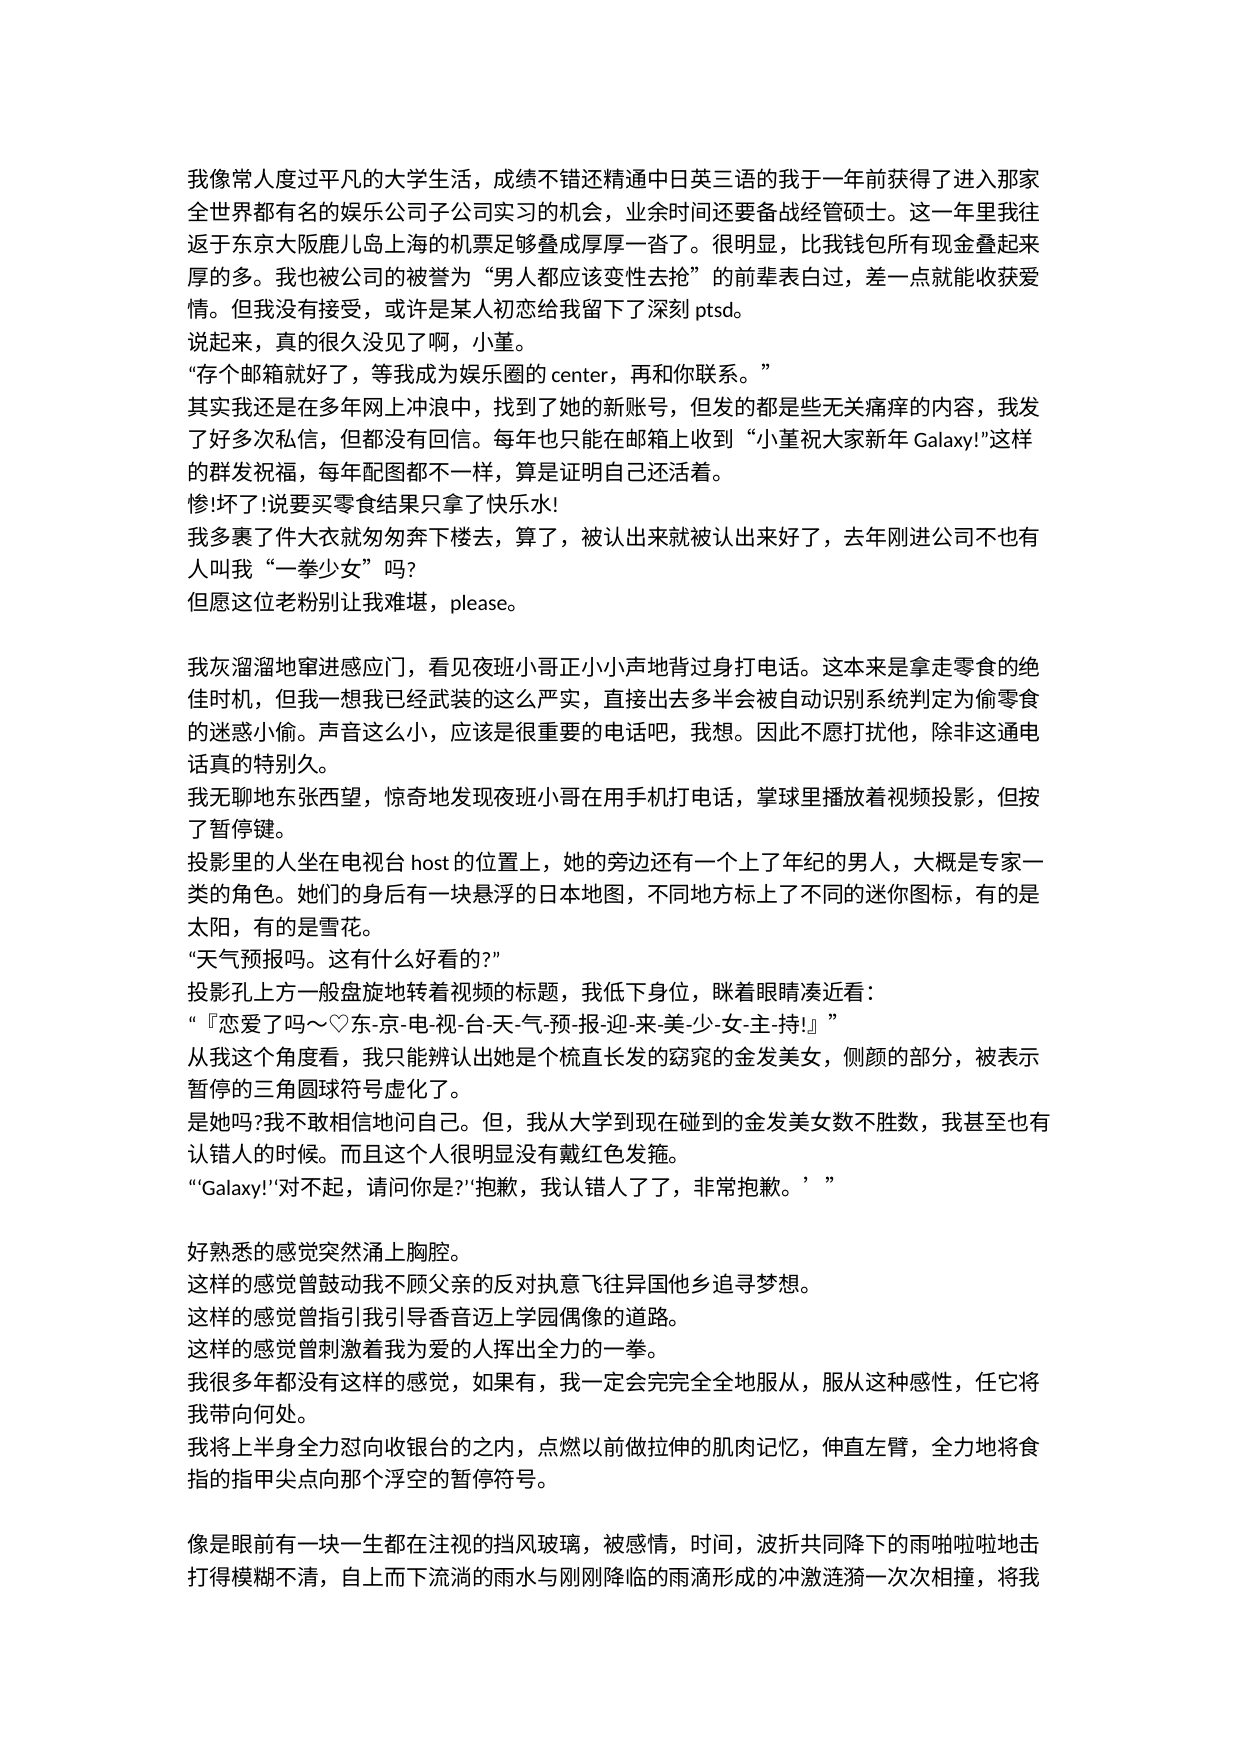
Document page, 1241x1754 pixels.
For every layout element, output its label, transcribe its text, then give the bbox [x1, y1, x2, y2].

list 我无聊地东张西望，惊奇地发现夜班小哥在用手机打电话，掌球里播放着视频投影，但按了暂停键。 [187, 779, 1053, 844]
list 我将上半身全力怼向收银台的之内，点燃以前做拉伸的肌肉记忆，伸直左臂，全力地将食指的指甲尖点向那个浮空的暂停符号。 [187, 1429, 1053, 1494]
list 我很多年都没有这样的感觉，如果有，我一定会完完全全地服从，服从这种感性，任它将我带向何处。 [187, 1364, 1053, 1429]
list “『恋爱了吗～♡东-京-电-视-台-天-气-预-报-迎-来-美-少-女-主-持!』” [187, 1007, 1053, 1039]
list 但愿这位老粉别让我难堪，please。 [187, 584, 1053, 617]
list 投影里的人坐在电视台host的位置上，她的旁边还有一个上了年纪的男人，大概是专家一类的角色。她们的身后有一块悬浮的日本地图，不同地方标上了不同的迷你图标，有的是太阳，有的是雪花。 [187, 844, 1053, 942]
list 投影孔上方一般盘旋地转着视频的标题，我低下身位，眯着眼睛凑近看： [187, 974, 1053, 1007]
list “存个邮箱就好了，等我成为娱乐圈的center，再和你联系。” [187, 357, 1053, 389]
list 我多裹了件大衣就匆匆奔下楼去，算了，被认出来就被认出来好了，去年刚进公司不也有人叫我“一拳少女”吗? [187, 519, 1053, 584]
list 惨!坏了!说要买零食结果只拿了快乐水! [187, 487, 1053, 519]
list 我像常人度过平凡的大学生活，成绩不错还精通中日英三语的我于一年前获得了进入那家全世界都有名的娱乐公司子公司实习的机会，业余时间还要备战经管硕士。这一年里我往返于东京大阪鹿儿岛上海的机票足够叠成厚厚一沓了。很明显，比我钱包所有现金叠起来厚的多。我也被公司的被誉为“男人都应该变性去抢”的前辈表白过，差一点就能收获爱情。但我没有接受，或许是某人初恋给我留下了深刻ptsd。 [187, 162, 1053, 324]
list 其实我还是在多年网上冲浪中，找到了她的新账号，但发的都是些无关痛痒的内容，我发了好多次私信，但都没有回信。每年也只能在邮箱上收到“小堇祝大家新年Galaxy!”这样的群发祝福，每年配图都不一样，算是证明自己还活着。 [187, 389, 1053, 487]
list “‘Galaxy!’‘对不起，请问你是?’‘抱歉，我认错人了了，非常抱歉。’” [187, 1169, 1053, 1202]
list “天气预报吗。这有什么好看的?” [187, 942, 1053, 974]
list 说起来，真的很久没见了啊，小堇。 [187, 324, 1053, 357]
list 好熟悉的感觉突然涌上胸腔。 [187, 1234, 1053, 1267]
list 我灰溜溜地窜进感应门，看见夜班小哥正小小声地背过身打电话。这本来是拿走零食的绝佳时机，但我一想我已经武装的这么严实，直接出去多半会被自动识别系统判定为偷零食的迷惑小偷。声音这么小，应该是很重要的电话吧，我想。因此不愿打扰他，除非这通电话真的特别久。 [187, 649, 1053, 779]
list 是她吗?我不敢相信地问自己。但，我从大学到现在碰到的金发美女数不胜数，我甚至也有认错人的时候。而且这个人很明显没有戴红色发箍。 [187, 1104, 1053, 1169]
list 这样的感觉曾刺激着我为爱的人挥出全力的一拳。 [187, 1332, 1053, 1364]
list 从我这个角度看，我只能辨认出她是个梳直长发的窈窕的金发美女，侧颜的部分，被表示暂停的三角圆球符号虚化了。 [187, 1039, 1053, 1104]
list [187, 1527, 1053, 1592]
list 这样的感觉曾指引我引导香音迈上学园偶像的道路。 [187, 1299, 1053, 1332]
list 这样的感觉曾鼓动我不顾父亲的反对执意飞往异国他乡追寻梦想。 [187, 1267, 1053, 1299]
